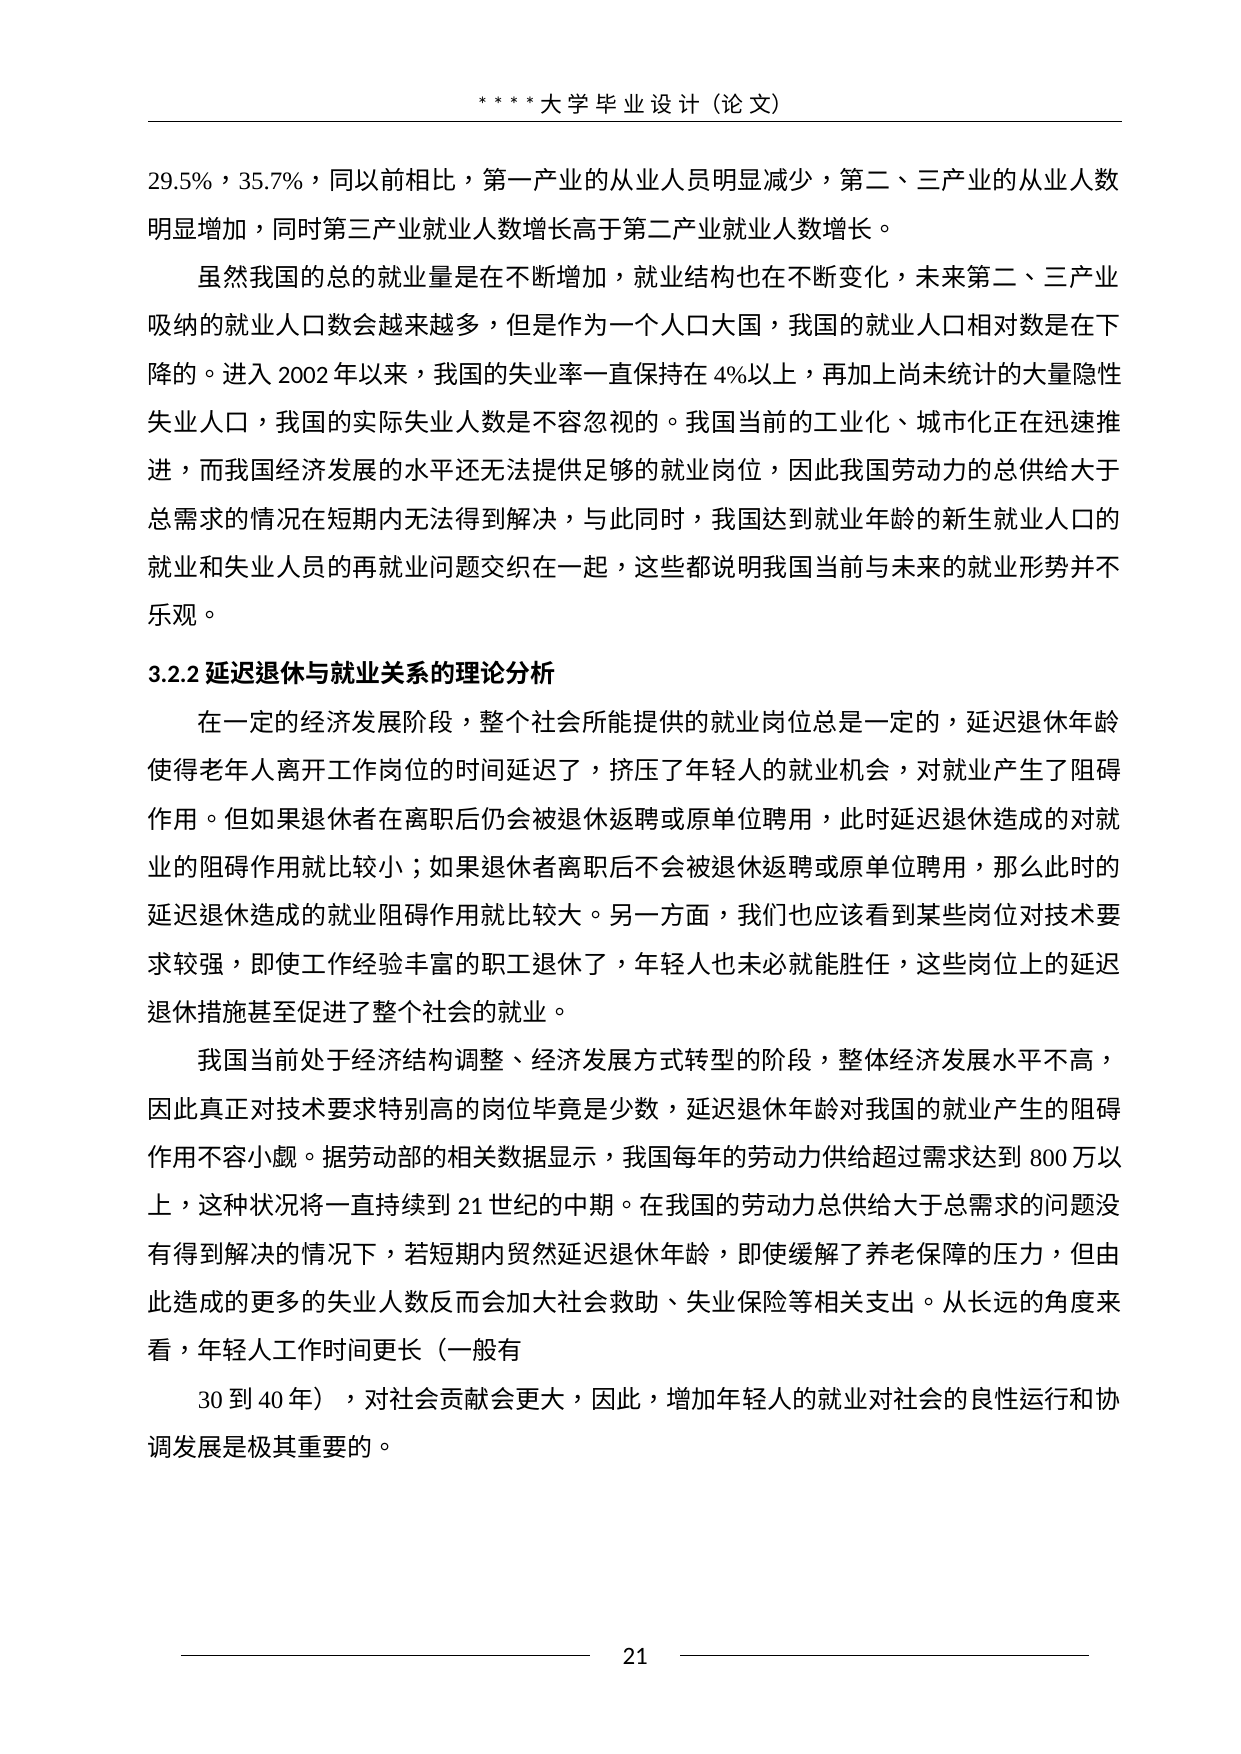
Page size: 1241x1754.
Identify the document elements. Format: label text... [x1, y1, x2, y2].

text 在一定的经济发展阶段，整个社会所能提供的就业岗位总是一定的，延迟退休年龄使得老年人离开工作岗位的时间延迟了，挤压了年轻人的就业机会，对就业产生了阻碍作用。但如果退休者在离职后仍会被退休返聘或原单位聘用，此时延迟退休造成的对就业的阻碍作用就比较小；如果退休者离职后不会被退休返聘或原单位聘用，那么此时的延迟退休造成的就业阻碍作用就比较大。另一方面，我们也应该看到某些岗位对技术要求较强，即使工作经验丰富的职工退休了，年轻人也未必就能胜任，这些岗位上的延迟退休措施甚至促进了整个社会的就业。 [148, 689, 1122, 1028]
subtitle 3.2.2 延迟退休与就业关系的理论分析 [148, 655, 1122, 689]
text 我国当前处于经济结构调整、经济发展方式转型的阶段，整体经济发展水平不高，因此真正对技术要求特别高的岗位毕竟是少数，延迟退休年龄对我国的就业产生的阻碍作用不容小觑。据劳动部的相关数据显示，我国每年的劳动力供给超过需求达到800万以上，这种状况将一直持续到21世纪的中期。在我国的劳动力总供给大于总需求的问题没有得到解决的情况下，若短期内贸然延迟退休年龄，即使缓解了养老保障的压力，但由此造成的更多的失业人数反而会加大社会救助、失业保险等相关支出。从长远的角度来看，年轻人工作时间更长（一般有 [148, 1028, 1122, 1366]
text 30到40年），对社会贡献会更大，因此，增加年轻人的就业对社会的良性运行和协调发展是极其重要的。 [148, 1366, 1122, 1463]
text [148, 148, 1122, 244]
text 虽然我国的总的就业量是在不断增加，就业结构也在不断变化，未来第二、三产业吸纳的就业人口数会越来越多，但是作为一个人口大国，我国的就业人口相对数是在下降的。进入2002年以来，我国的失业率一直保持在4%以上，再加上尚未统计的大量隐性失业人口，我国的实际失业人数是不容忽视的。我国当前的工业化、城市化正在迅速推进，而我国经济发展的水平还无法提供足够的就业岗位，因此我国劳动力的总供给大于总需求的情况在短期内无法得到解决，与此同时，我国达到就业年龄的新生就业人口的就业和失业人员的再就业问题交织在一起，这些都说明我国当前与未来的就业形势并不乐观。 [148, 244, 1122, 631]
